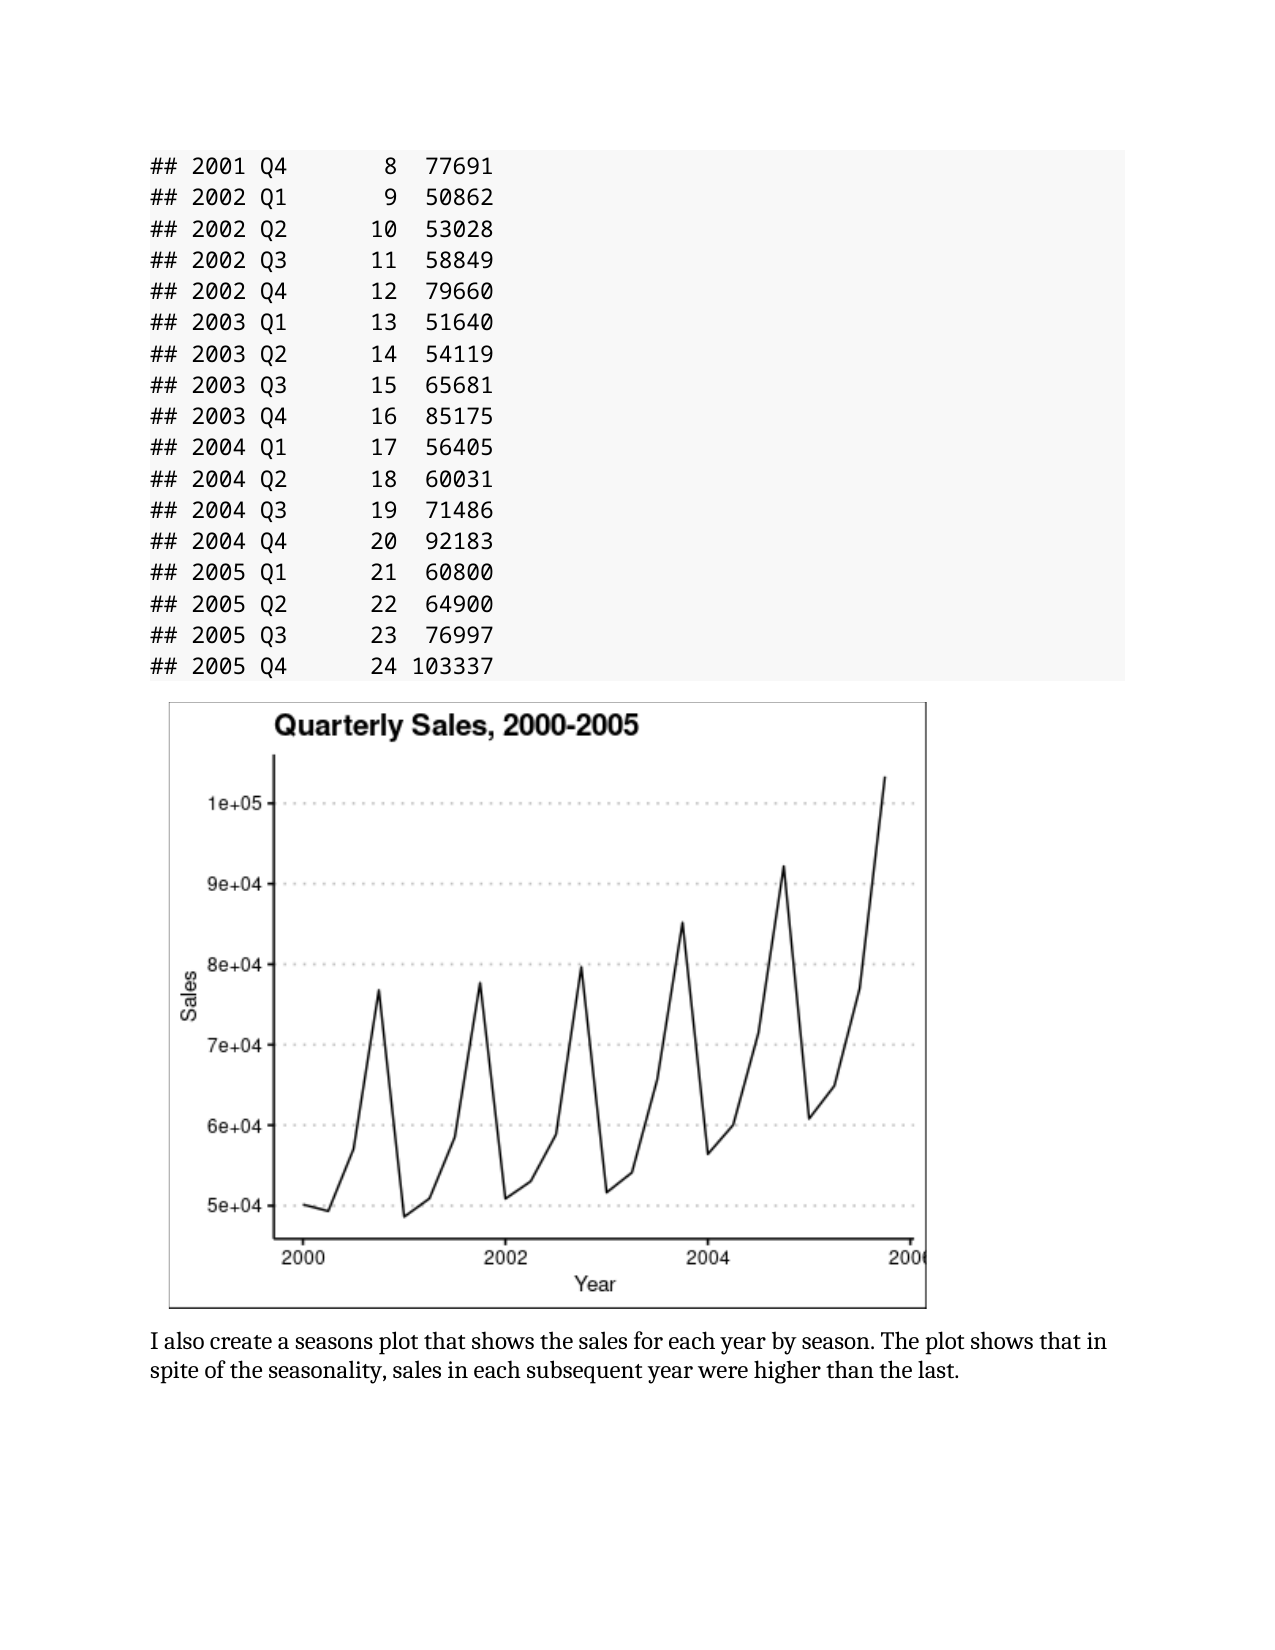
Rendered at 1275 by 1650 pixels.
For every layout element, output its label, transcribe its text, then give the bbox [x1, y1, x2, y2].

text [150, 150, 1125, 681]
text I also create a seasons plot that shows the sales for each year by season. The plot shows that in spite of the seasonality, sales in each subsequent year were higher than the last. [150, 1327, 1125, 1385]
picture [168, 702, 927, 1309]
